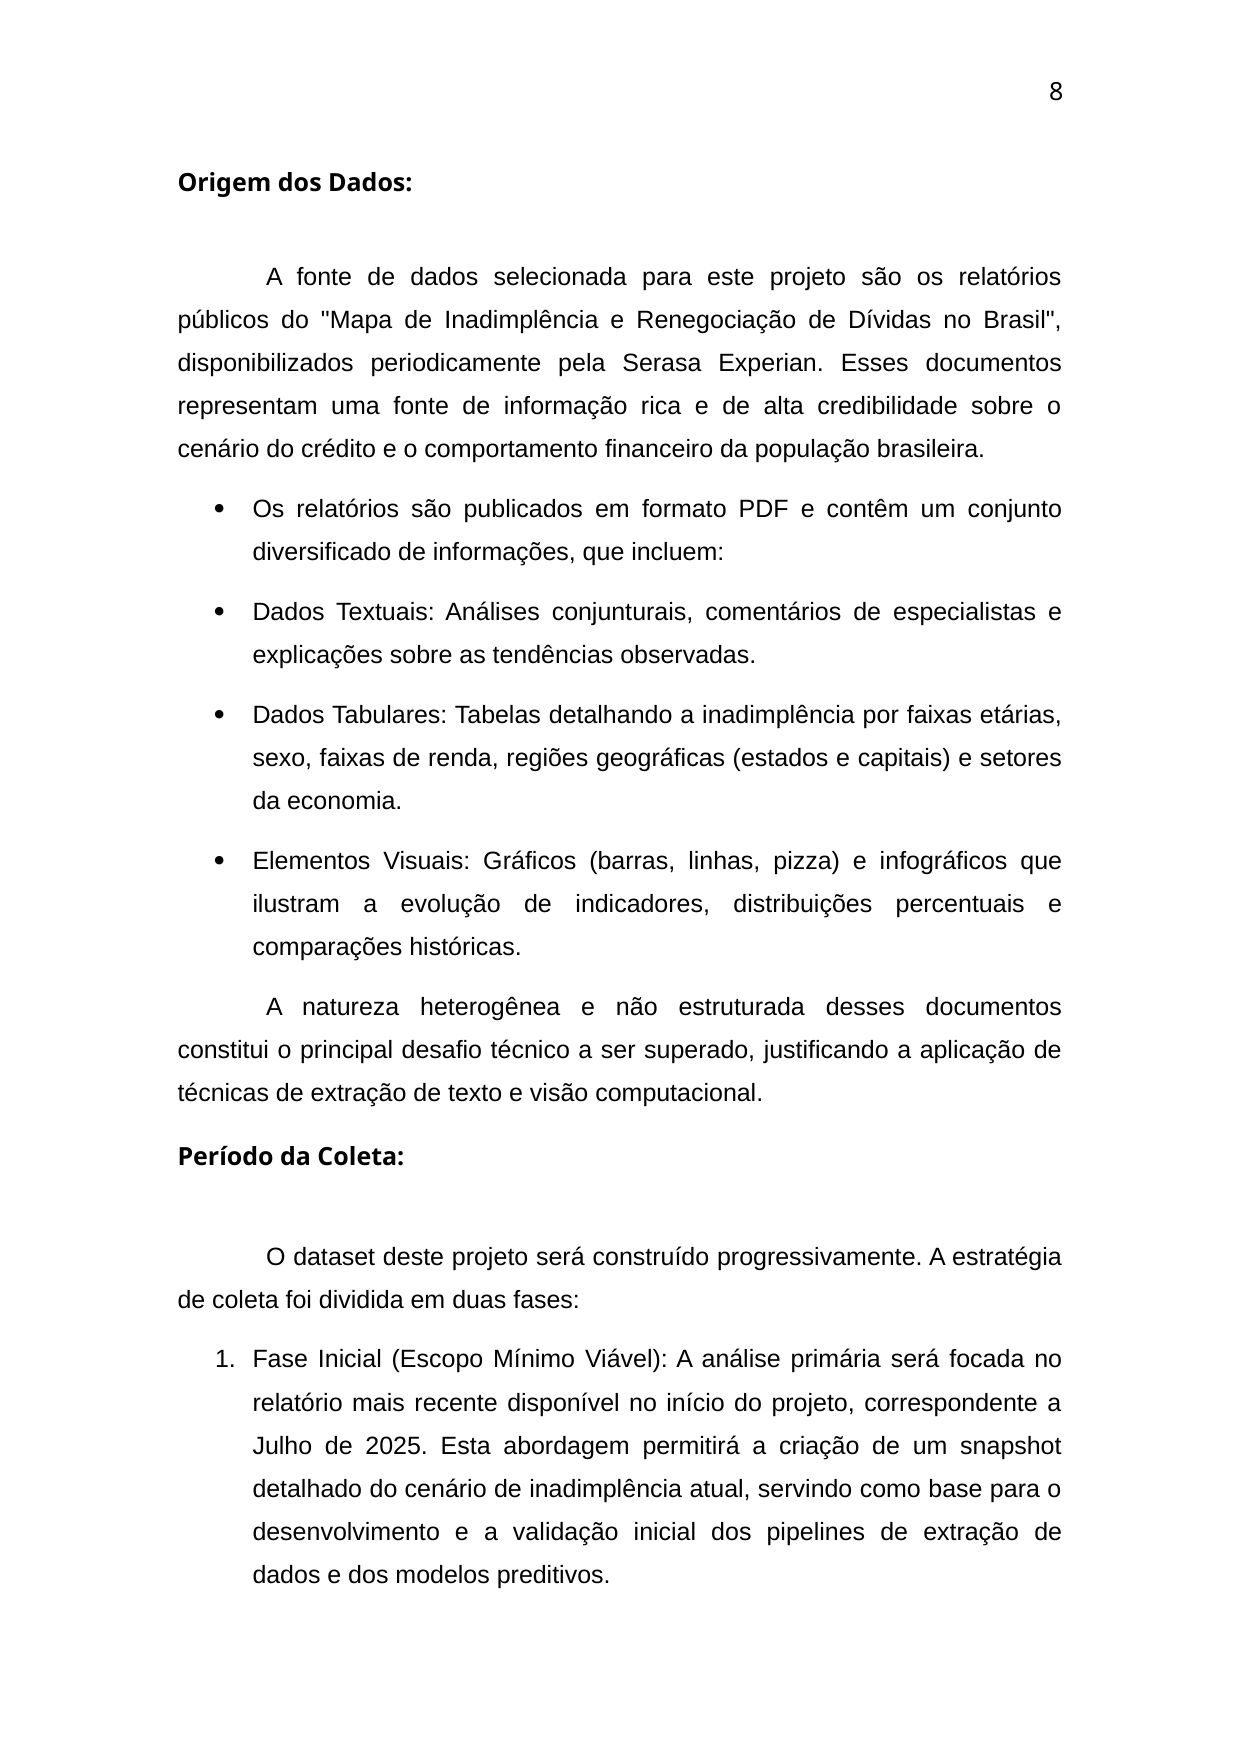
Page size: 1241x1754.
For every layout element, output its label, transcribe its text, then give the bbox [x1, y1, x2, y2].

list Dados Textuais: Análises conjunturais, comentários de especialistas e explicações sobre as tendências observadas. [215, 597, 1063, 669]
list Os relatórios são publicados em formato PDF e contêm um conjunto diversificado de informações, que incluem: [215, 494, 1063, 566]
list Elementos Visuais: Gráficos (barras, linhas, pizza) e infográficos que ilustram a evolução de indicadores, distribuições percentuais e comparações históricas. [215, 846, 1063, 961]
text A natureza heterogênea e não estruturada desses documentos constitui o principal desafio técnico a ser superado, justificando a aplicação de técnicas de extração de texto e visão computacional. [177, 992, 1063, 1107]
list Fase Inicial (Escopo Mínimo Viável): A análise primária será focada no relatório mais recente disponível no início do projeto, correspondente a Julho de 2025. Esta abordagem permitirá a criação de um snapshot detalhado do cenário de inadimplência atual, servindo como base para o desenvolvimento e a validação inicial dos pipelines de extração de dados e dos modelos preditivos. [215, 1344, 1063, 1589]
subtitle Período da Coleta: [177, 1138, 1063, 1172]
list Dados Tabulares: Tabelas detalhando a inadimplência por faixas etárias, sexo, faixas de renda, regiões geográficas (estados e capitais) e setores da economia. [215, 700, 1063, 815]
subtitle Origem dos Dados: [177, 164, 1063, 198]
text O dataset deste projeto será construído progressivamente. A estratégia de coleta foi dividida em duas fases: [177, 1241, 1063, 1313]
text A fonte de dados selecionada para este projeto são os relatórios públicos do "Mapa de Inadimplência e Renegociação de Dívidas no Brasil", disponibilizados periodicamente pela Serasa Experian. Esses documentos representam uma fonte de informação rica e de alta credibilidade sobre o cenário do crédito e o comportamento financeiro da população brasileira. [177, 261, 1063, 463]
